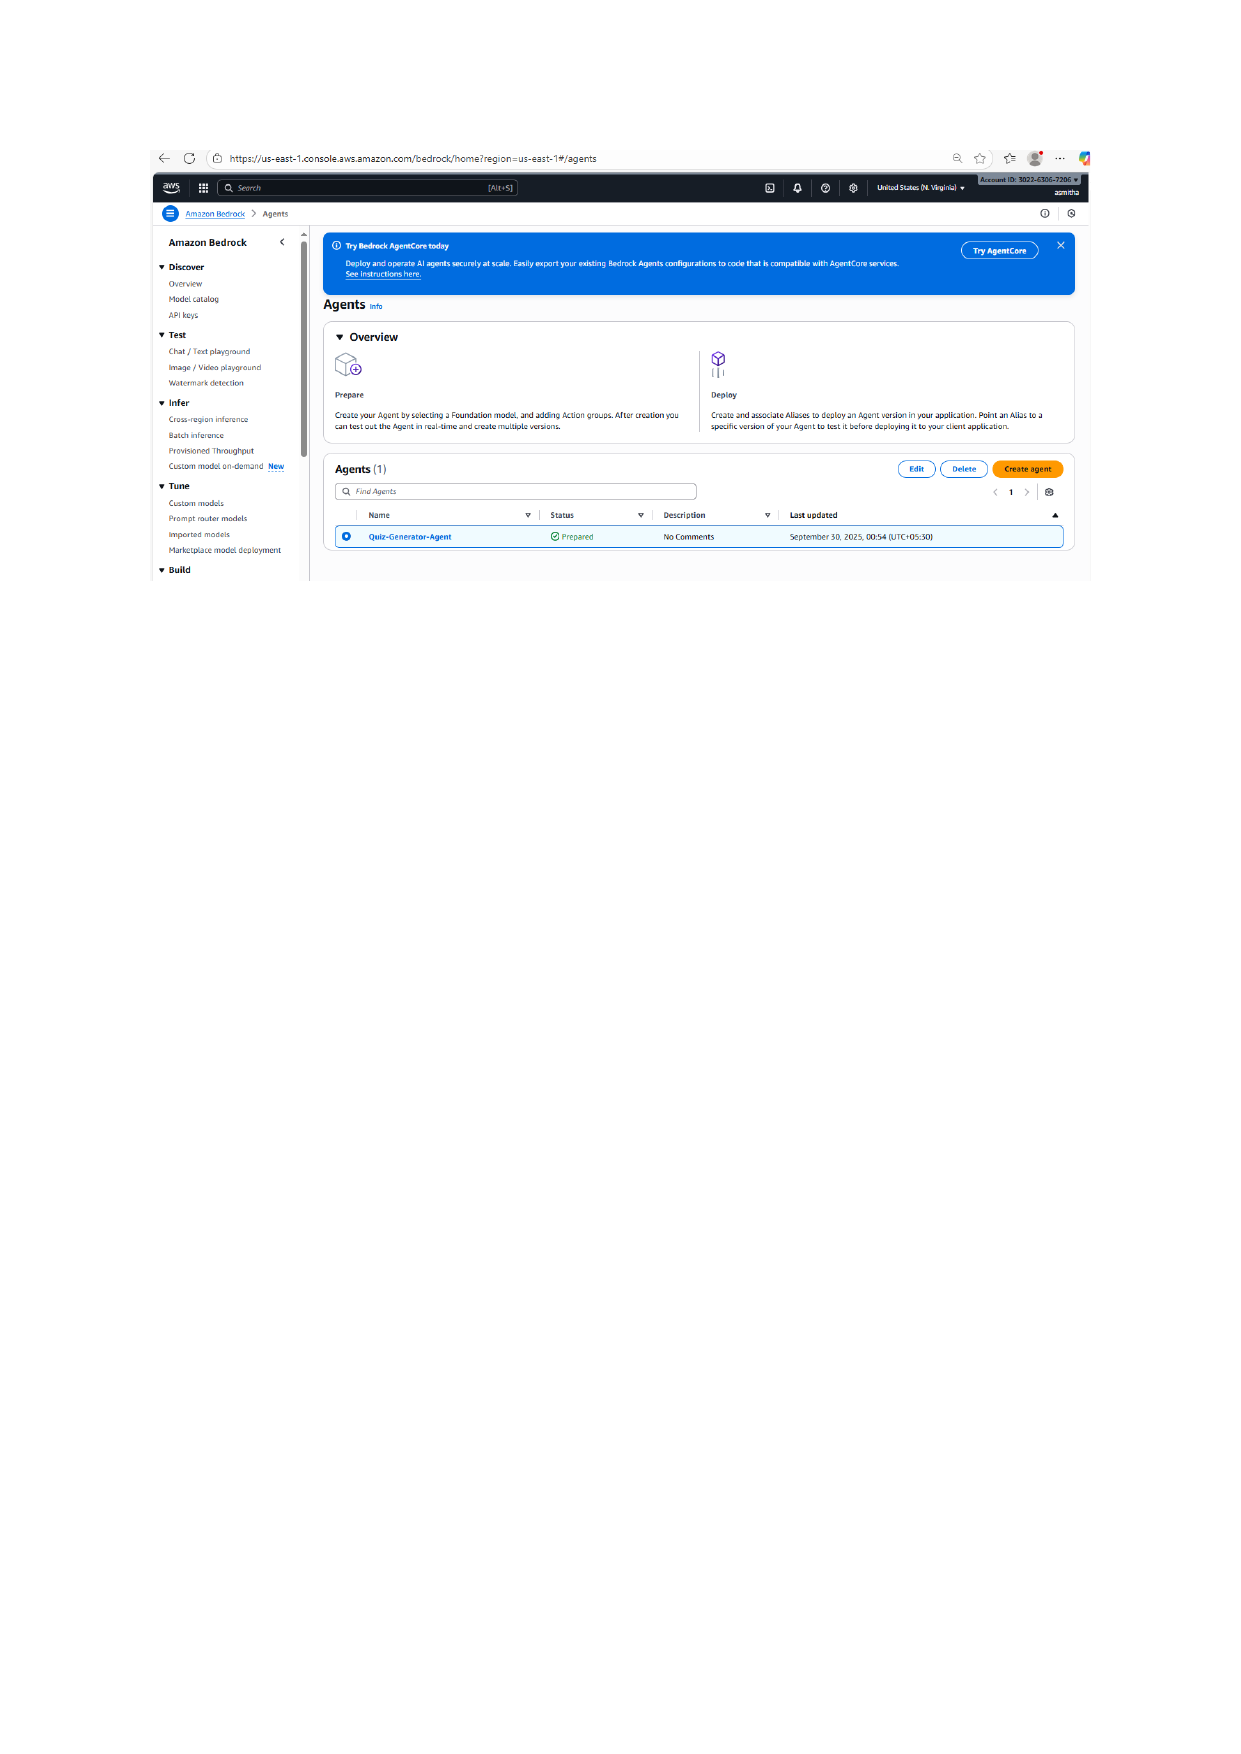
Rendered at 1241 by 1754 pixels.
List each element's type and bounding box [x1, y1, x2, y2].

picture [150, 150, 1091, 581]
